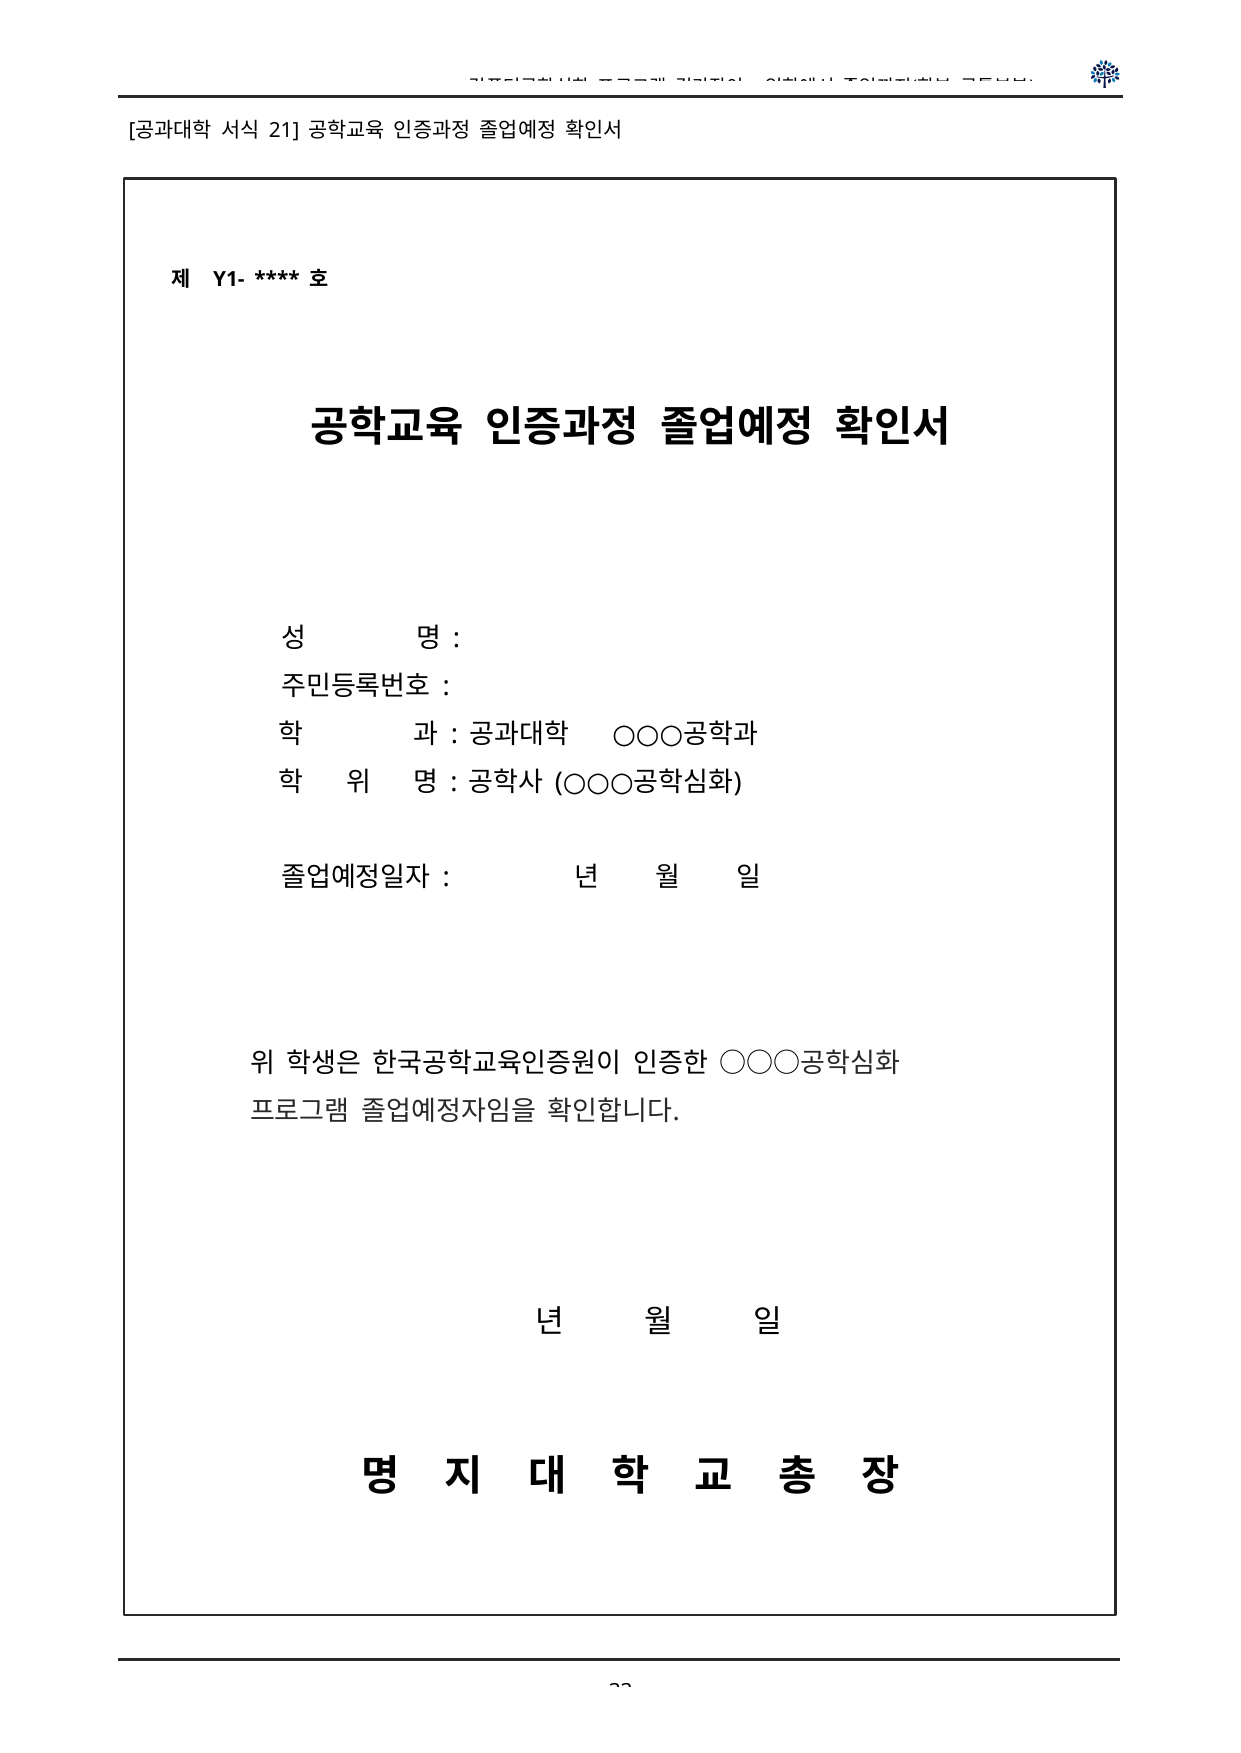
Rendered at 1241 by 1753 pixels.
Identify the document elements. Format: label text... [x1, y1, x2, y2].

subtitle 공학교육 인증과정 졸업예정 확인서 [254, 393, 1006, 453]
text 위 학생은 한국공학교육인증원이 인증한 ○○○공학심화 프로그램 졸업예정자임을 확인합니다. [250, 1041, 1004, 1128]
text 주민등록번호 : [281, 664, 1144, 703]
text 년 월 일 [173, 1296, 1144, 1341]
text 제 Y1- **** 호 [171, 262, 1144, 293]
text 졸업예정일자 : 년 월 일 [281, 855, 1144, 894]
subtitle 명 지 대 학 교 총 장 [116, 1442, 1144, 1502]
picture [1090, 60, 1120, 88]
text 학 과 : 공과대학 ○○○공학과 학 위 명 : 공학사 (○○○공학심화) [279, 712, 782, 799]
text [공과대학 서식 21] 공학교육 인증과정 졸업예정 확인서 [128, 113, 1144, 143]
text 성 명 : [281, 616, 1144, 655]
